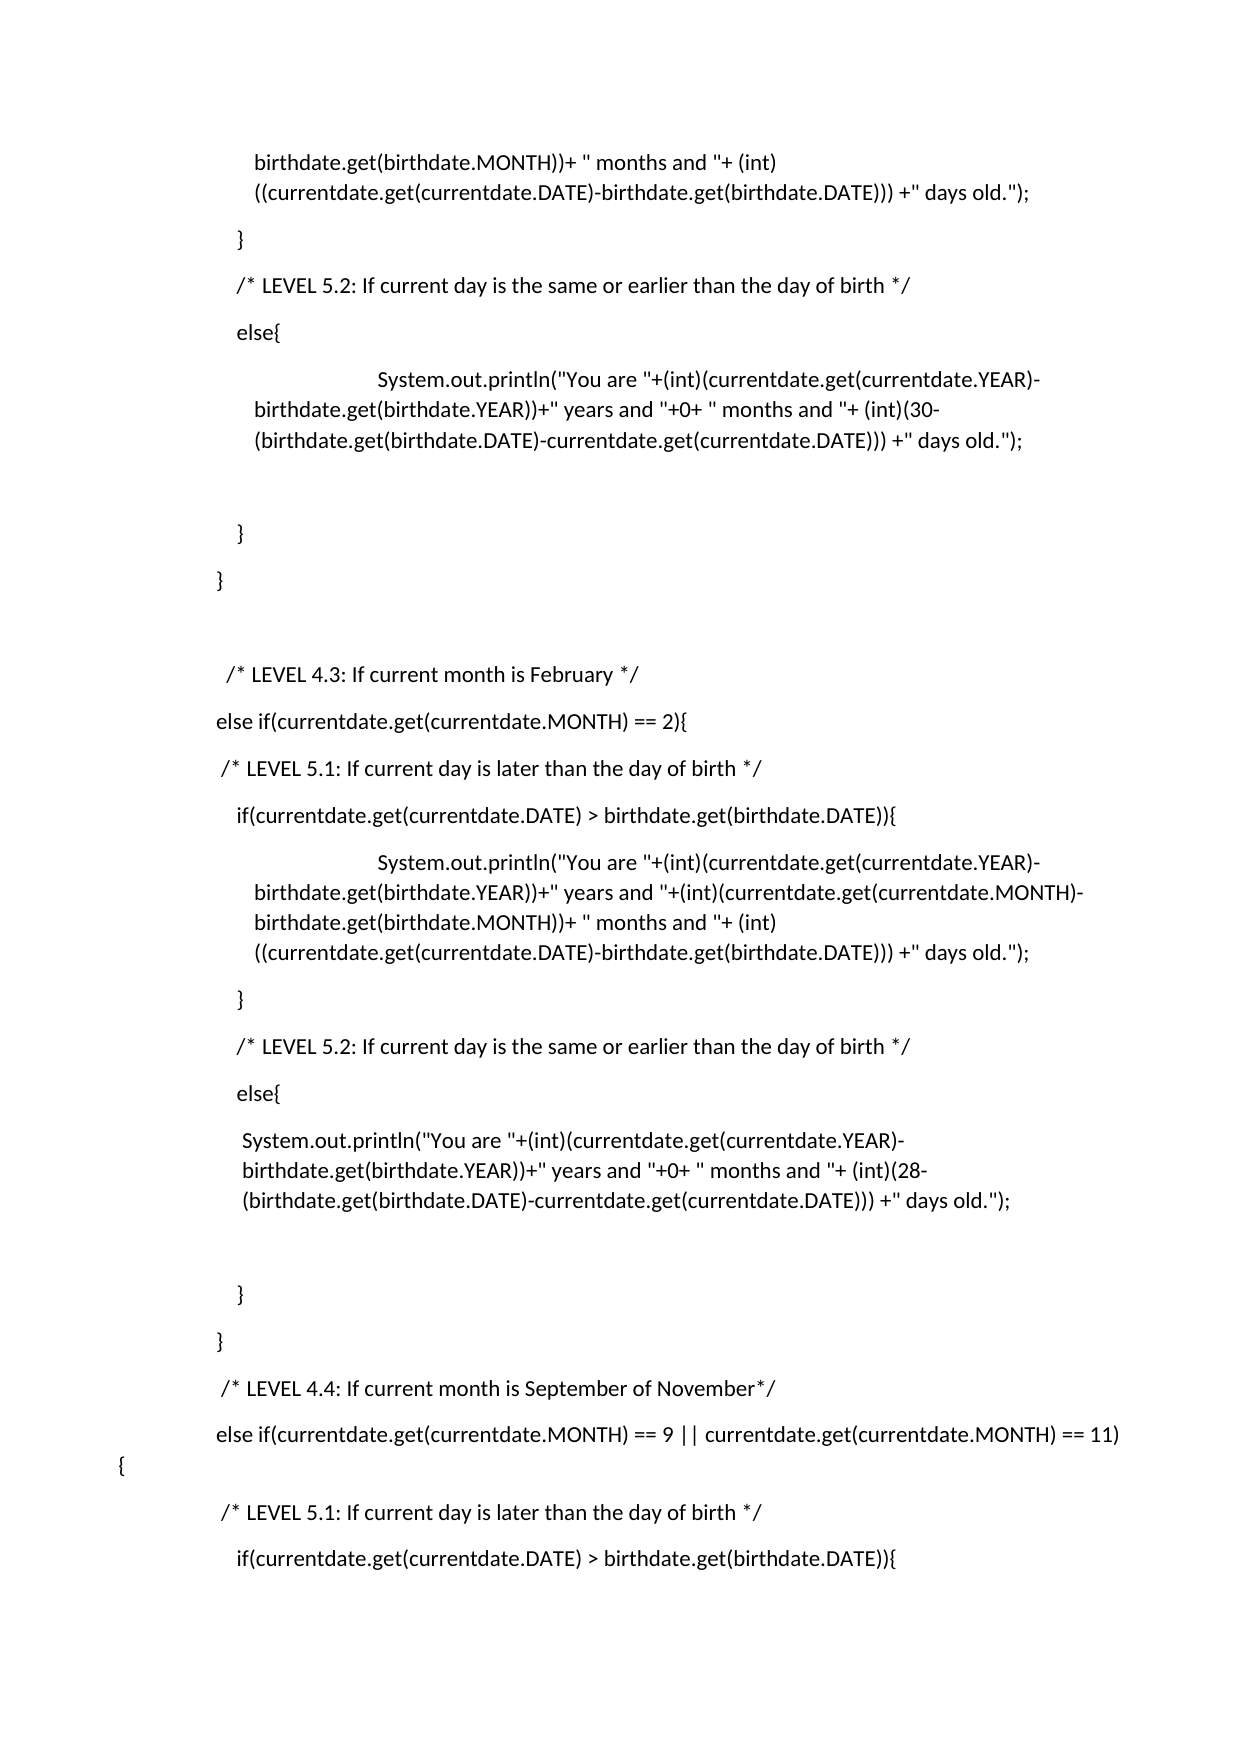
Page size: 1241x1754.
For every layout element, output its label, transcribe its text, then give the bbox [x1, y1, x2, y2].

text /* LEVEL 5.2: If current day is the same or earlier than the day of birth */ [118, 1032, 1122, 1060]
text System.out.println("You are "+(int)(currentdate.get(currentdate.YEAR)-birthdate.get(birthdate.YEAR))+" years and "+0+ " months and "+ (int)(28-(birthdate.get(birthdate.DATE)-currentdate.get(currentdate.DATE))) +" days old."); [242, 1126, 1122, 1214]
text else if(currentdate.get(currentdate.MONTH) == 9 || currentdate.get(currentdate.MONTH) == 11){ [118, 1421, 1122, 1479]
text System.out.println("You are "+(int)(currentdate.get(currentdate.YEAR)-birthdate.get(birthdate.YEAR))+" years and "+0+ " months and "+ (int)(30-(birthdate.get(birthdate.DATE)-currentdate.get(currentdate.DATE))) +" days old."); [254, 365, 1122, 454]
text /* LEVEL 4.3: If current month is February */ [118, 660, 1122, 688]
text } [118, 519, 1122, 547]
text if(currentdate.get(currentdate.DATE) > birthdate.get(birthdate.DATE)){ [118, 801, 1122, 829]
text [254, 148, 1122, 206]
text /* LEVEL 5.1: If current day is later than the day of birth */ [118, 754, 1122, 782]
text else{ [118, 318, 1122, 346]
text if(currentdate.get(currentdate.DATE) > birthdate.get(birthdate.DATE)){ [118, 1544, 1122, 1572]
text } [118, 225, 1122, 253]
text /* LEVEL 5.1: If current day is later than the day of birth */ [118, 1498, 1122, 1526]
text } [118, 566, 1122, 594]
text } [118, 985, 1122, 1013]
text else{ [118, 1079, 1122, 1107]
text /* LEVEL 5.2: If current day is the same or earlier than the day of birth */ [118, 272, 1122, 299]
text /* LEVEL 4.4: If current month is September of November*/ [118, 1374, 1122, 1402]
text } [118, 1280, 1122, 1308]
text } [118, 1327, 1122, 1355]
text else if(currentdate.get(currentdate.MONTH) == 2){ [118, 707, 1122, 735]
